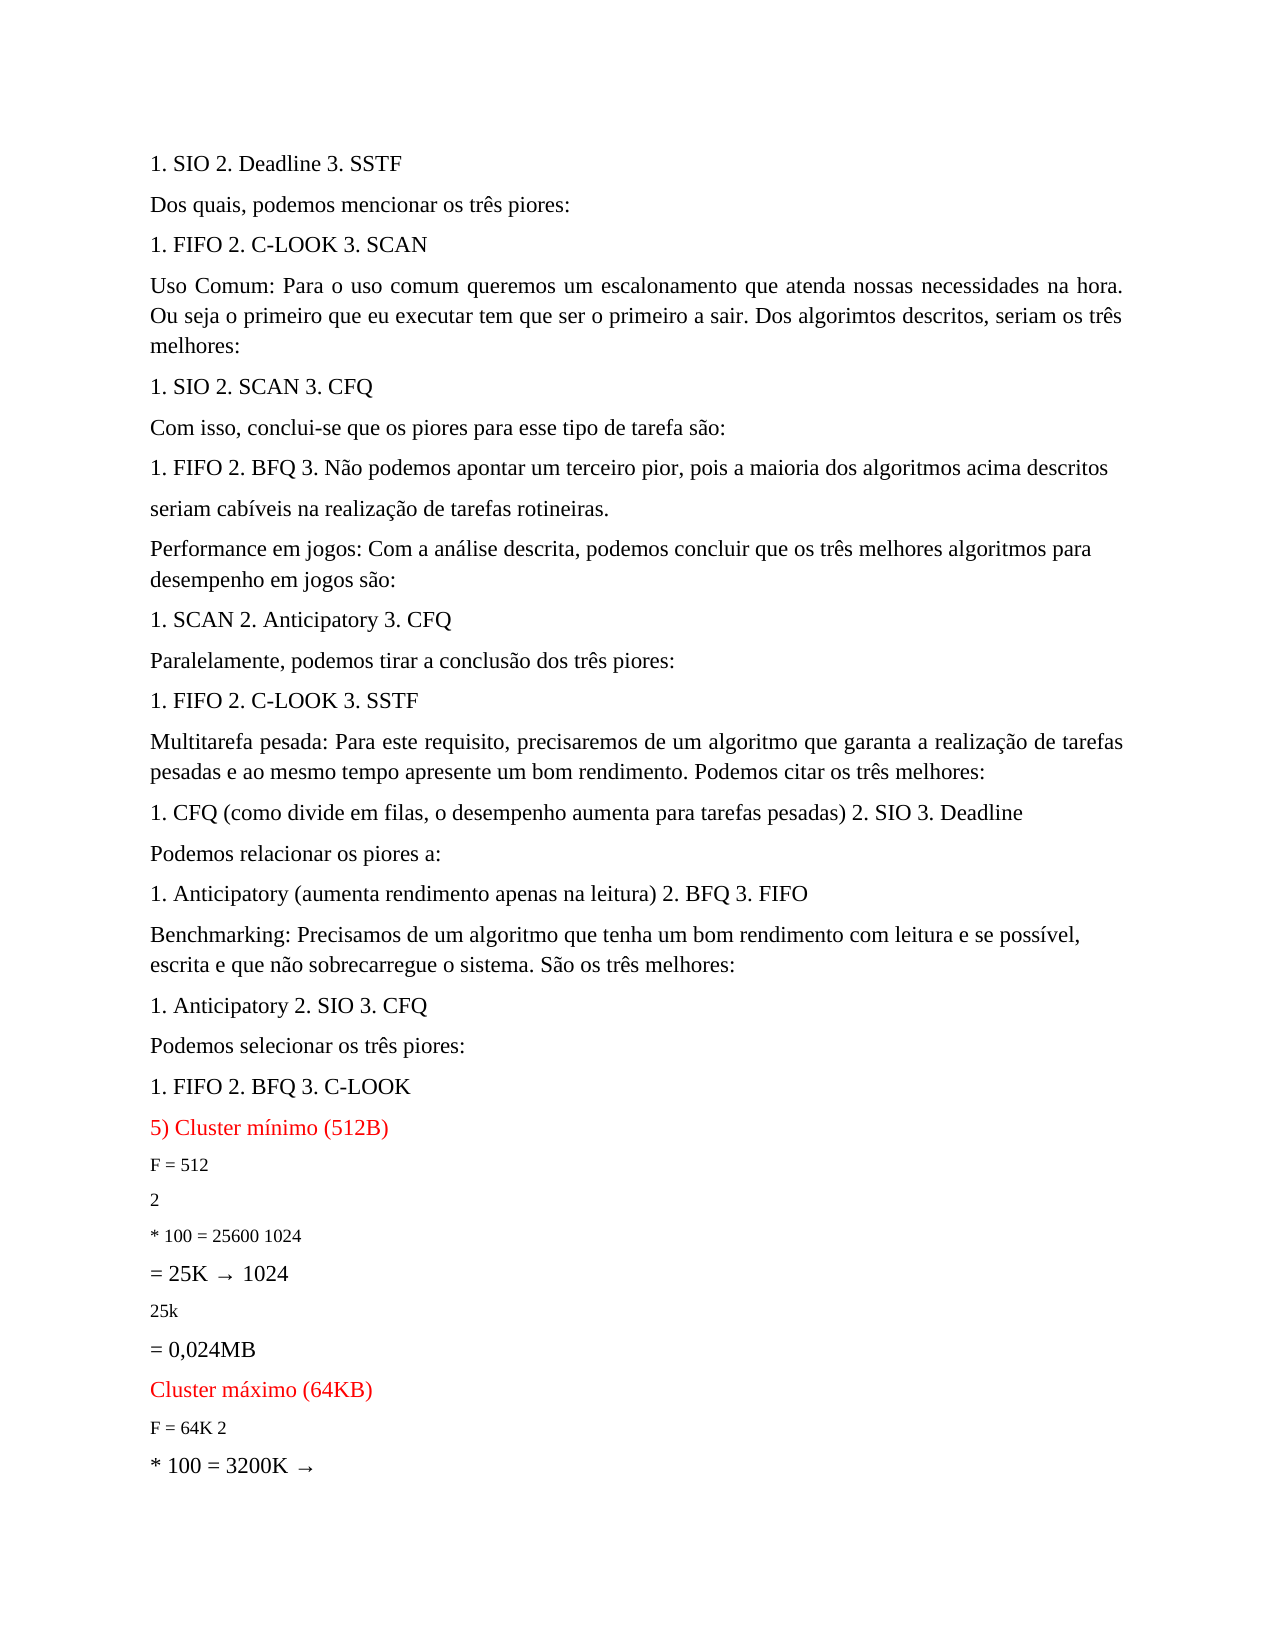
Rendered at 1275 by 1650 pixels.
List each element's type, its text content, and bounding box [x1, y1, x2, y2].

text 1. SCAN 2. Anticipatory 3. CFQ [150, 606, 1125, 633]
text 1. SIO 2. SCAN 3. CFQ [150, 373, 1125, 399]
text Dos quais, podemos mencionar os três piores: [150, 191, 1125, 217]
text 1. FIFO 2. C-LOOK 3. SCAN [150, 231, 1125, 258]
text 1. Anticipatory (aumenta rendimento apenas na leitura) 2. BFQ 3. FIFO [150, 880, 1125, 907]
text 25k [150, 1300, 1125, 1322]
text 1. FIFO 2. BFQ 3. C-LOOK [150, 1073, 1125, 1099]
text 2 [150, 1189, 1125, 1211]
text seriam cabíveis na realização de tarefas rotineiras. [150, 495, 1125, 521]
text Performance em jogos: Com a análise descrita, podemos concluir que os três melhores algoritmos para desempenho em jogos são: [150, 535, 1125, 592]
text * 100 = 25600 1024 [150, 1224, 1125, 1246]
text = 0,024MB [150, 1336, 1125, 1362]
text = 25K → 1024 [150, 1260, 1125, 1286]
text Podemos relacionar os piores a: [150, 839, 1125, 866]
text 1. Anticipatory 2. SIO 3. CFQ [150, 992, 1125, 1018]
text Uso Comum: Para o uso comum queremos um escalonamento que atenda nossas necessidades na hora. Ou seja o primeiro que eu executar tem que ser o primeiro a sair. Dos algorimtos descritos, seriam os três melhores: [150, 272, 1125, 359]
text F = 64K 2 [150, 1417, 1125, 1438]
text 1. FIFO 2. C-LOOK 3. SSTF [150, 687, 1125, 714]
text Cluster máximo (64KB) [150, 1376, 1125, 1403]
text Multitarefa pesada: Para este requisito, precisaremos de um algoritmo que garanta a realização de tarefas pesadas e ao mesmo tempo apresente um bom rendimento. Podemos citar os três melhores: [150, 728, 1125, 785]
text Com isso, conclui-se que os piores para esse tipo de tarefa são: [150, 413, 1125, 440]
text Benchmarking: Precisamos de um algoritmo que tenha um bom rendimento com leitura e se possível, escrita e que não sobrecarregue o sistema. São os três melhores: [150, 921, 1125, 977]
text F = 512 [150, 1154, 1125, 1176]
text 1. CFQ (como divide em filas, o desempenho aumenta para tarefas pesadas) 2. SIO 3. Deadline [150, 799, 1125, 825]
text Podemos selecionar os três piores: [150, 1032, 1125, 1059]
text 1. SIO 2. Deadline 3. SSTF [150, 150, 1125, 176]
text Paralelamente, podemos tirar a conclusão dos três piores: [150, 647, 1125, 673]
text 5) Cluster mínimo (512B) [150, 1113, 1125, 1140]
text * 100 = 3200K → [150, 1452, 1125, 1478]
text 1. FIFO 2. BFQ 3. Não podemos apontar um terceiro pior, pois a maioria dos algoritmos acima descritos [150, 454, 1125, 481]
